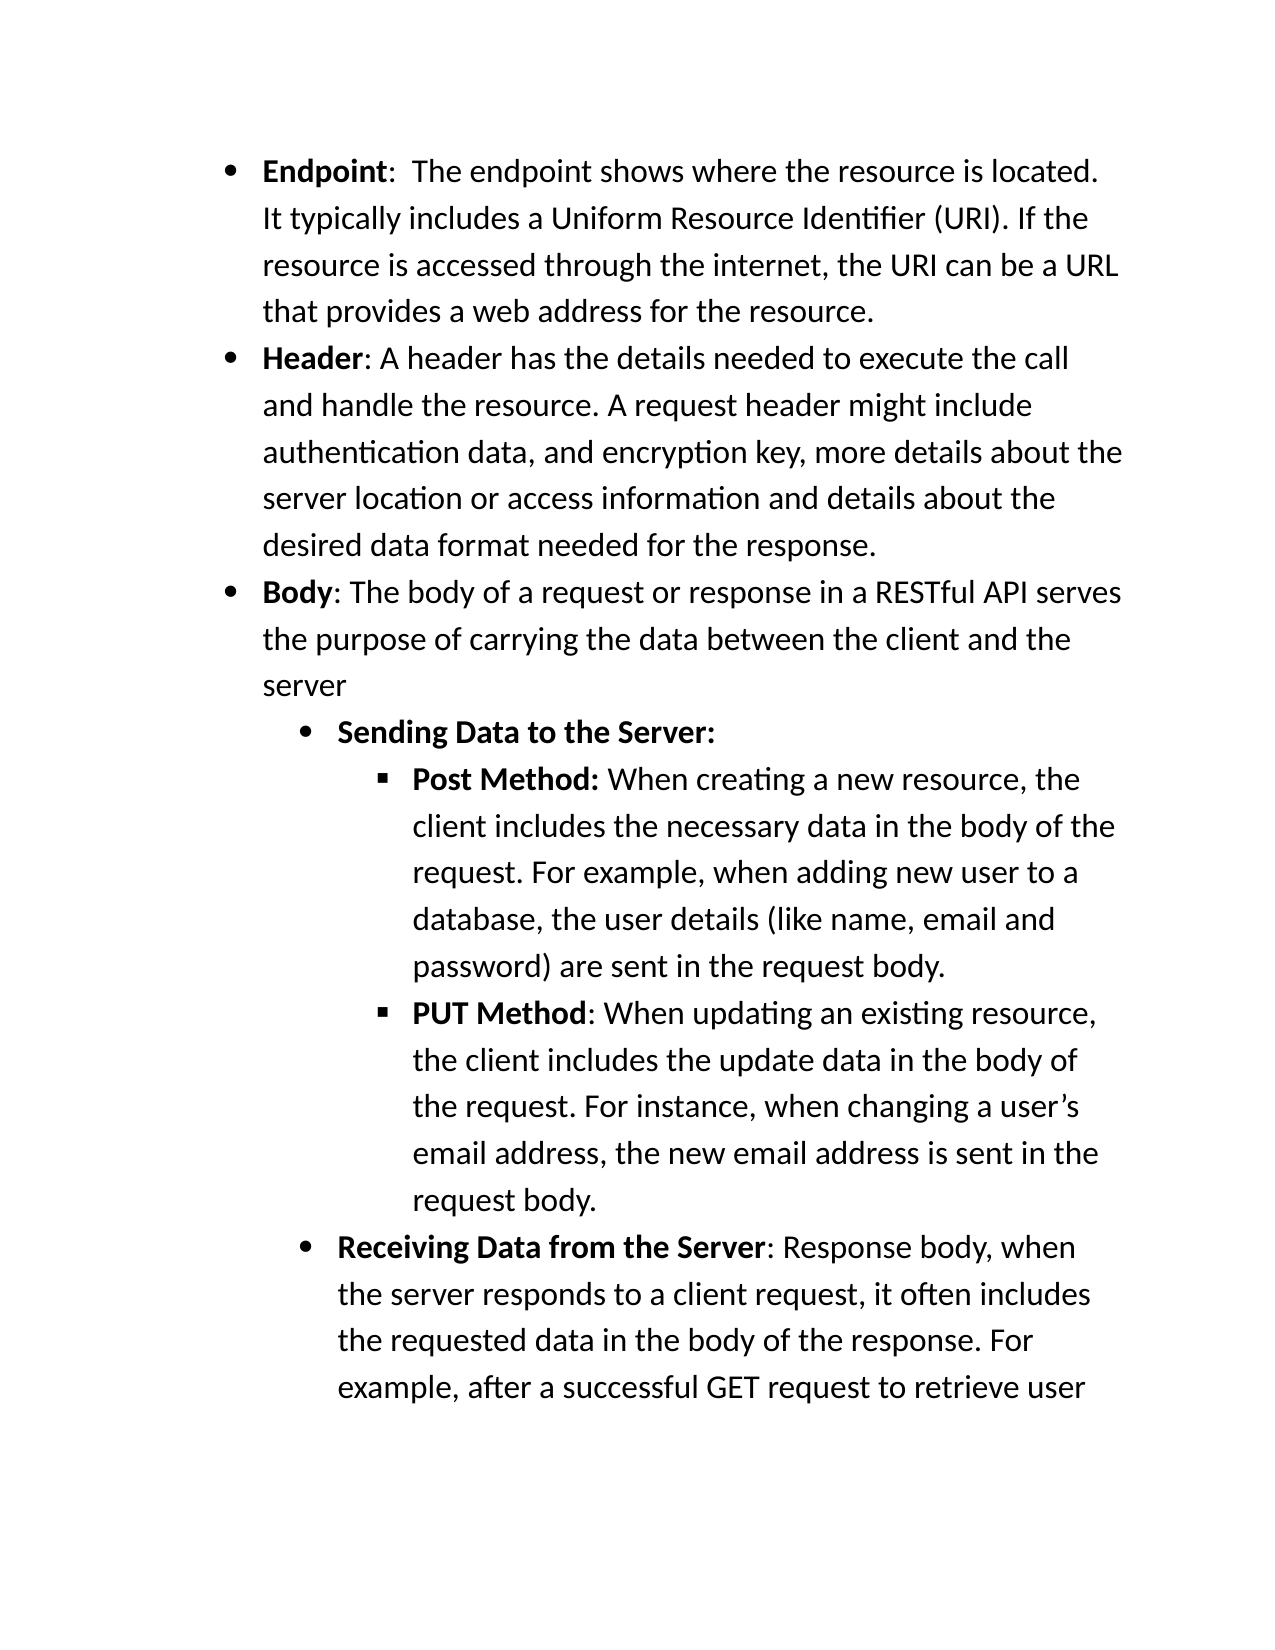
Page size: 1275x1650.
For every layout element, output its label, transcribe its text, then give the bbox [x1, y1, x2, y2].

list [300, 1226, 1125, 1407]
list PUT Method: When updating an existing resource, the client includes the update data in the body of the request. For instance, when changing a user’s email address, the new email address is sent in the request body. [375, 992, 1125, 1220]
list Sending Data to the Server: [300, 711, 1125, 752]
list Post Method: When creating a new resource, the client includes the necessary data in the body of the request. For example, when adding new user to a database, the user details (like name, email and password) are sent in the request body. [375, 758, 1125, 986]
list Endpoint: The endpoint shows where the resource is located. It typically includes a Uniform Resource Identifier (URI). If the resource is accessed through the internet, the URI can be a URL that provides a web address for the resource. [225, 150, 1125, 331]
list Body: The body of a request or response in a RESTful API serves the purpose of carrying the data between the client and the server [225, 571, 1125, 705]
list Header: A header has the details needed to execute the call and handle the resource. A request header might include authentication data, and encryption key, more details about the server location or access information and details about the desired data format needed for the response. [225, 337, 1125, 565]
